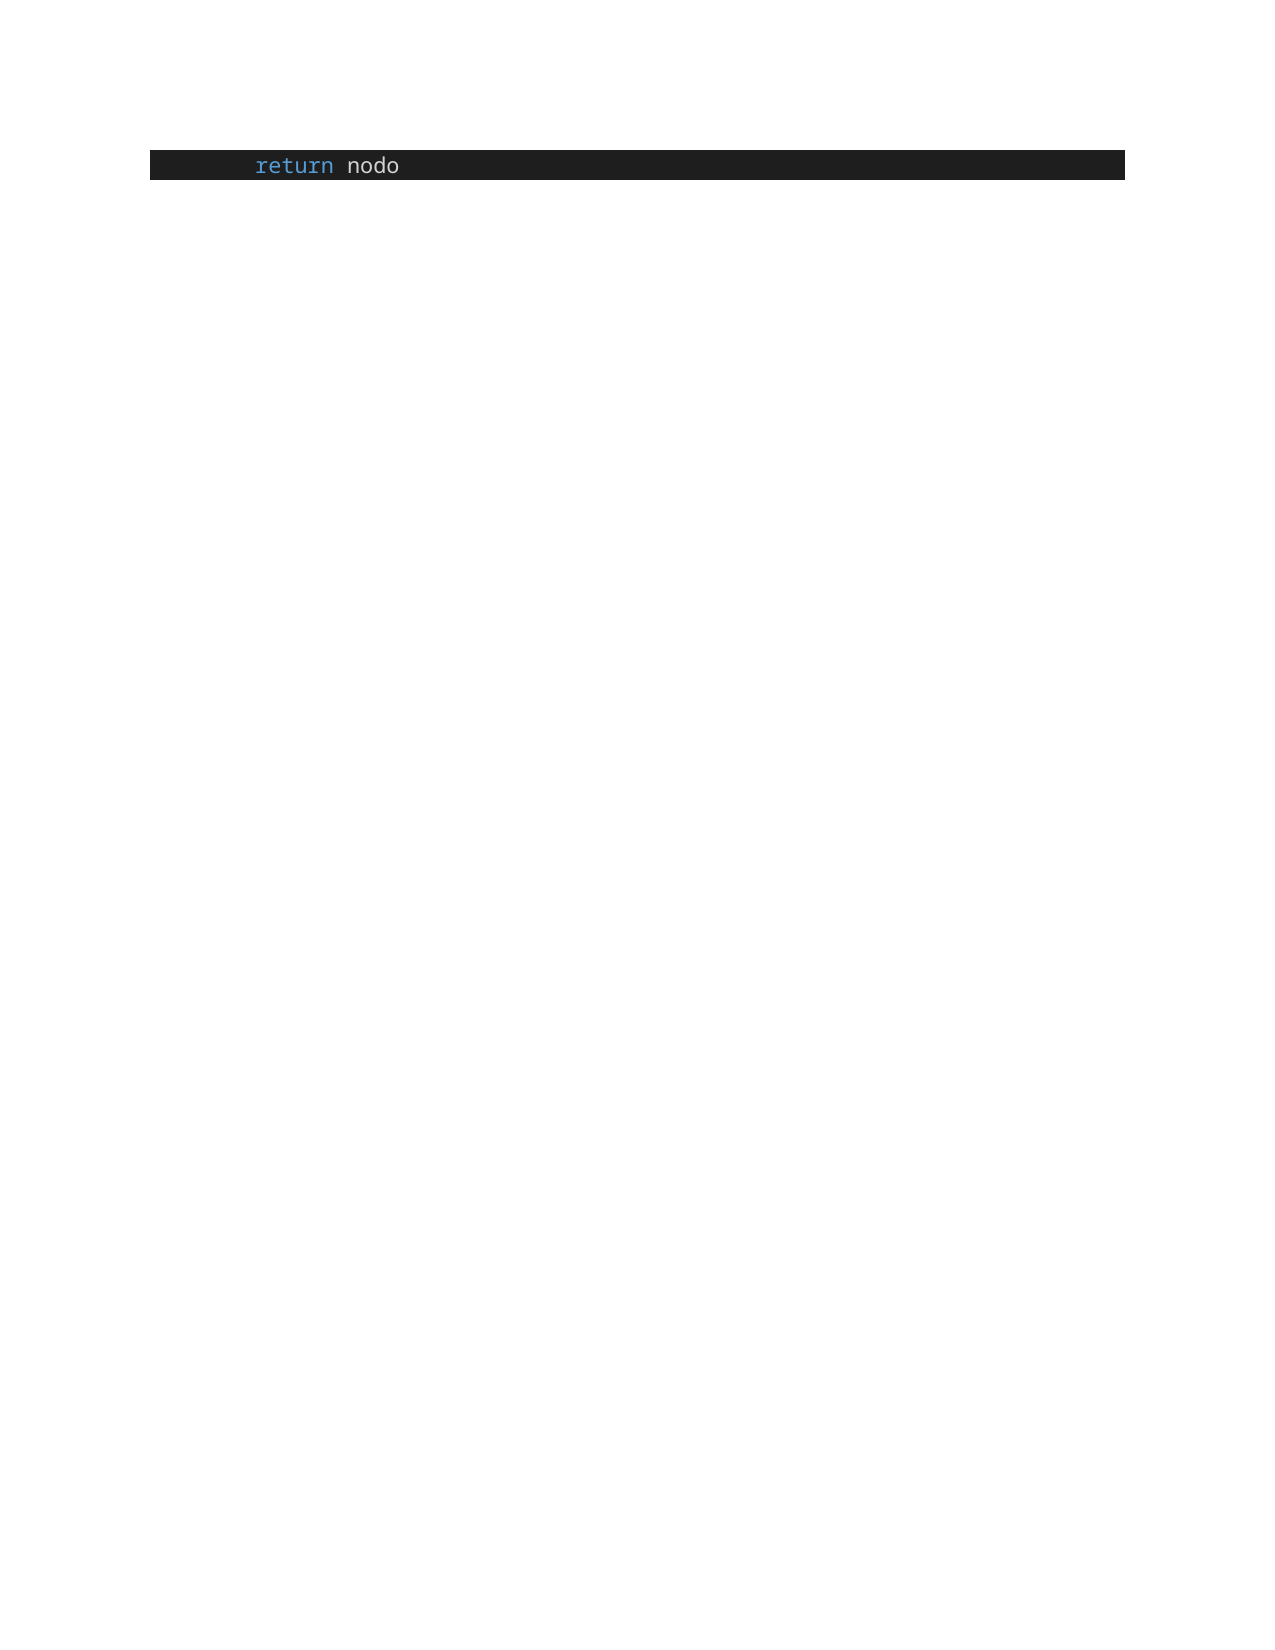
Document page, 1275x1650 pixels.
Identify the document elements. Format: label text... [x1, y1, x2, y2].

text return nodo [150, 150, 1125, 180]
